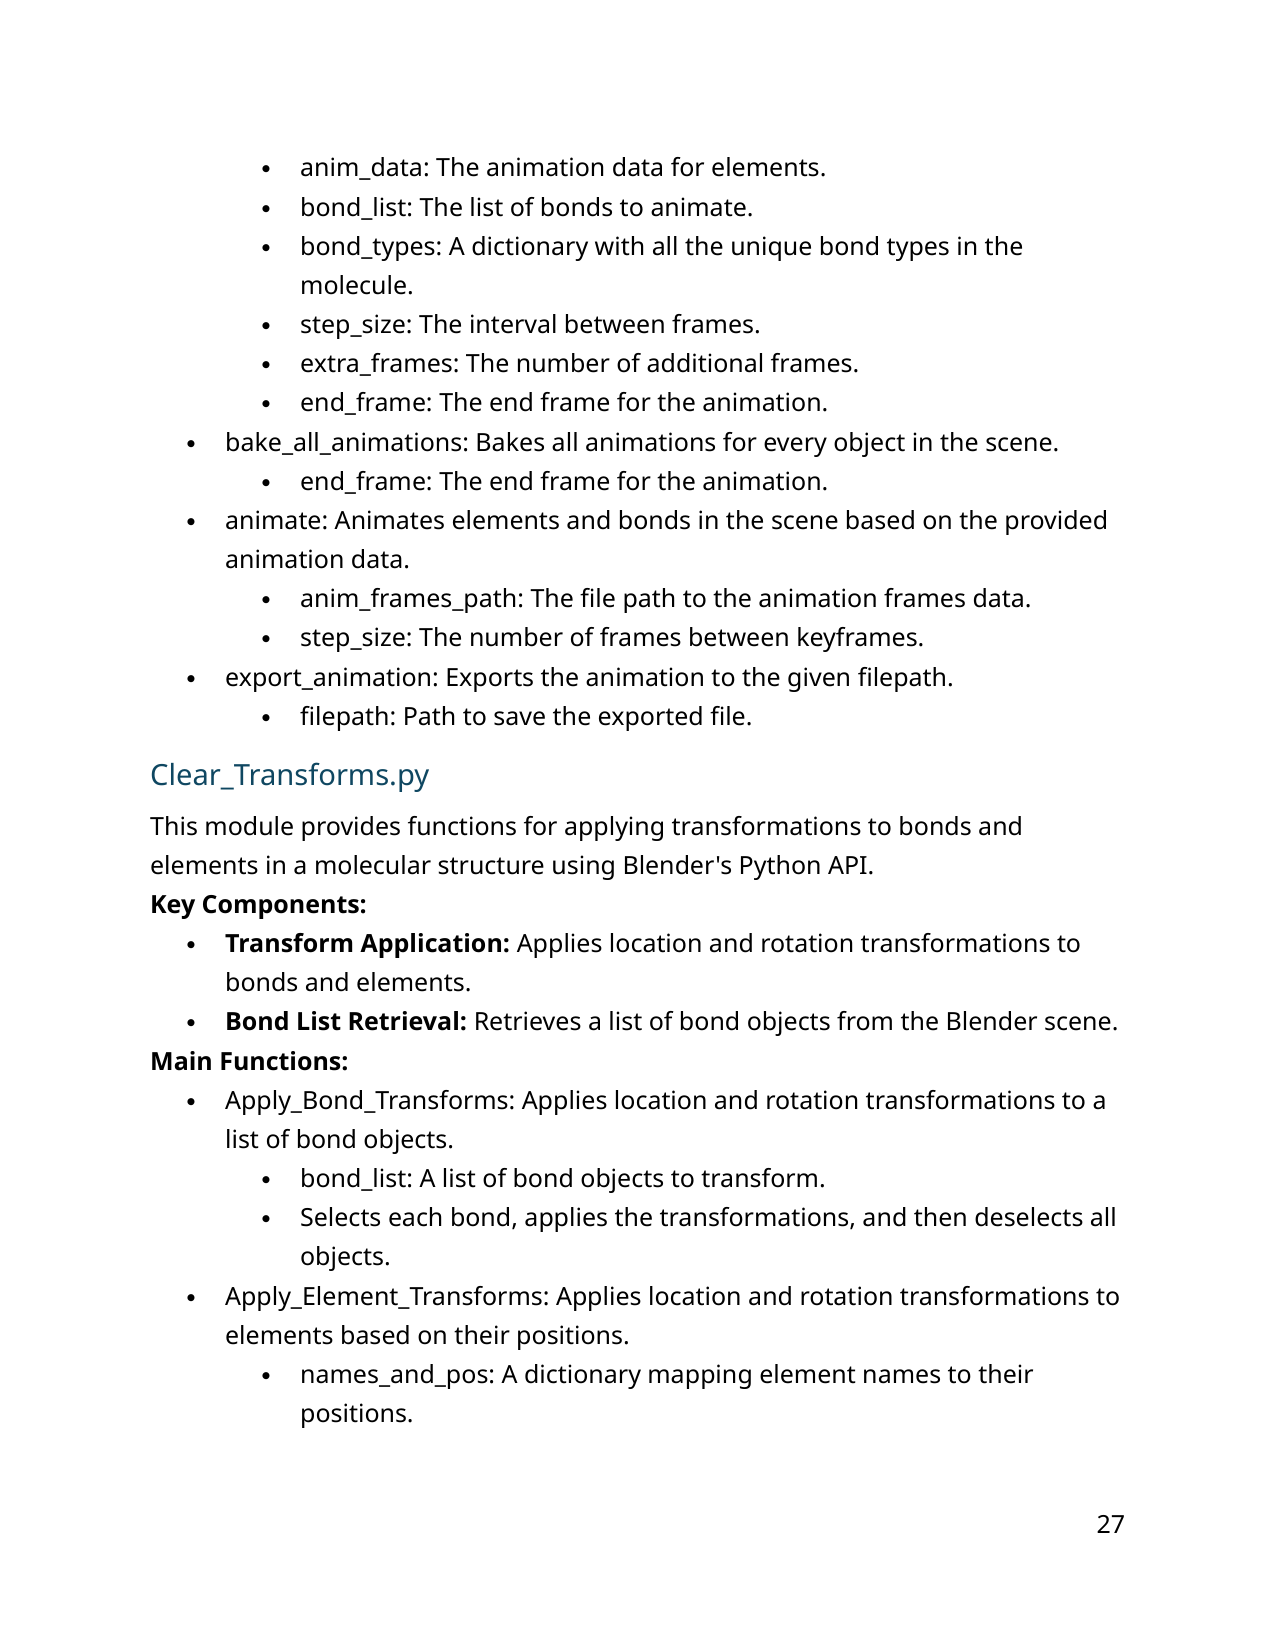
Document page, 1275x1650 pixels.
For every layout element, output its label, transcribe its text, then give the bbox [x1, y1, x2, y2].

text Main Functions: [150, 1043, 1125, 1077]
list bond_list: A list of bond objects to transform. [262, 1161, 1125, 1195]
list Apply_Element_Transforms: Applies location and rotation transformations to elements based on their positions. [187, 1278, 1125, 1351]
list Apply_Bond_Transforms: Applies location and rotation transformations to a list of bond objects. [187, 1082, 1125, 1156]
list animate: Animates elements and bonds in the scene based on the provided animation data. [187, 502, 1125, 576]
list filepath: Path to save the exported file. [262, 698, 1125, 732]
text This module provides functions for applying transformations to bonds and elements in a molecular structure using Blender's Python API. [150, 808, 1125, 881]
subtitle Clear_Transforms.py [150, 754, 1125, 794]
list names_and_pos: A dictionary mapping element names to their positions. [262, 1356, 1125, 1430]
list extra_frames: The number of additional frames. [262, 346, 1125, 380]
list end_frame: The end frame for the animation. [262, 463, 1125, 497]
list anim_frames_path: The file path to the animation frames data. [262, 581, 1125, 615]
list Bond List Retrieval: Retrieves a list of bond objects from the Blender scene. [187, 1004, 1125, 1038]
list step_size: The interval between frames. [262, 307, 1125, 341]
list export_animation: Exports the animation to the given filepath. [187, 659, 1125, 693]
list bond_types: A dictionary with all the unique bond types in the molecule. [262, 228, 1125, 302]
list step_size: The number of frames between keyframes. [262, 620, 1125, 654]
list anim_data: The animation data for elements. [262, 150, 1125, 184]
list bake_all_animations: Bakes all animations for every object in the scene. [187, 424, 1125, 458]
list Selects each bond, applies the transformations, and then deselects all objects. [262, 1200, 1125, 1273]
text Key Components: [150, 886, 1125, 921]
list Transform Application: Applies location and rotation transformations to bonds and elements. [187, 926, 1125, 999]
list end_frame: The end frame for the animation. [262, 385, 1125, 419]
list bond_list: The list of bonds to animate. [262, 189, 1125, 223]
